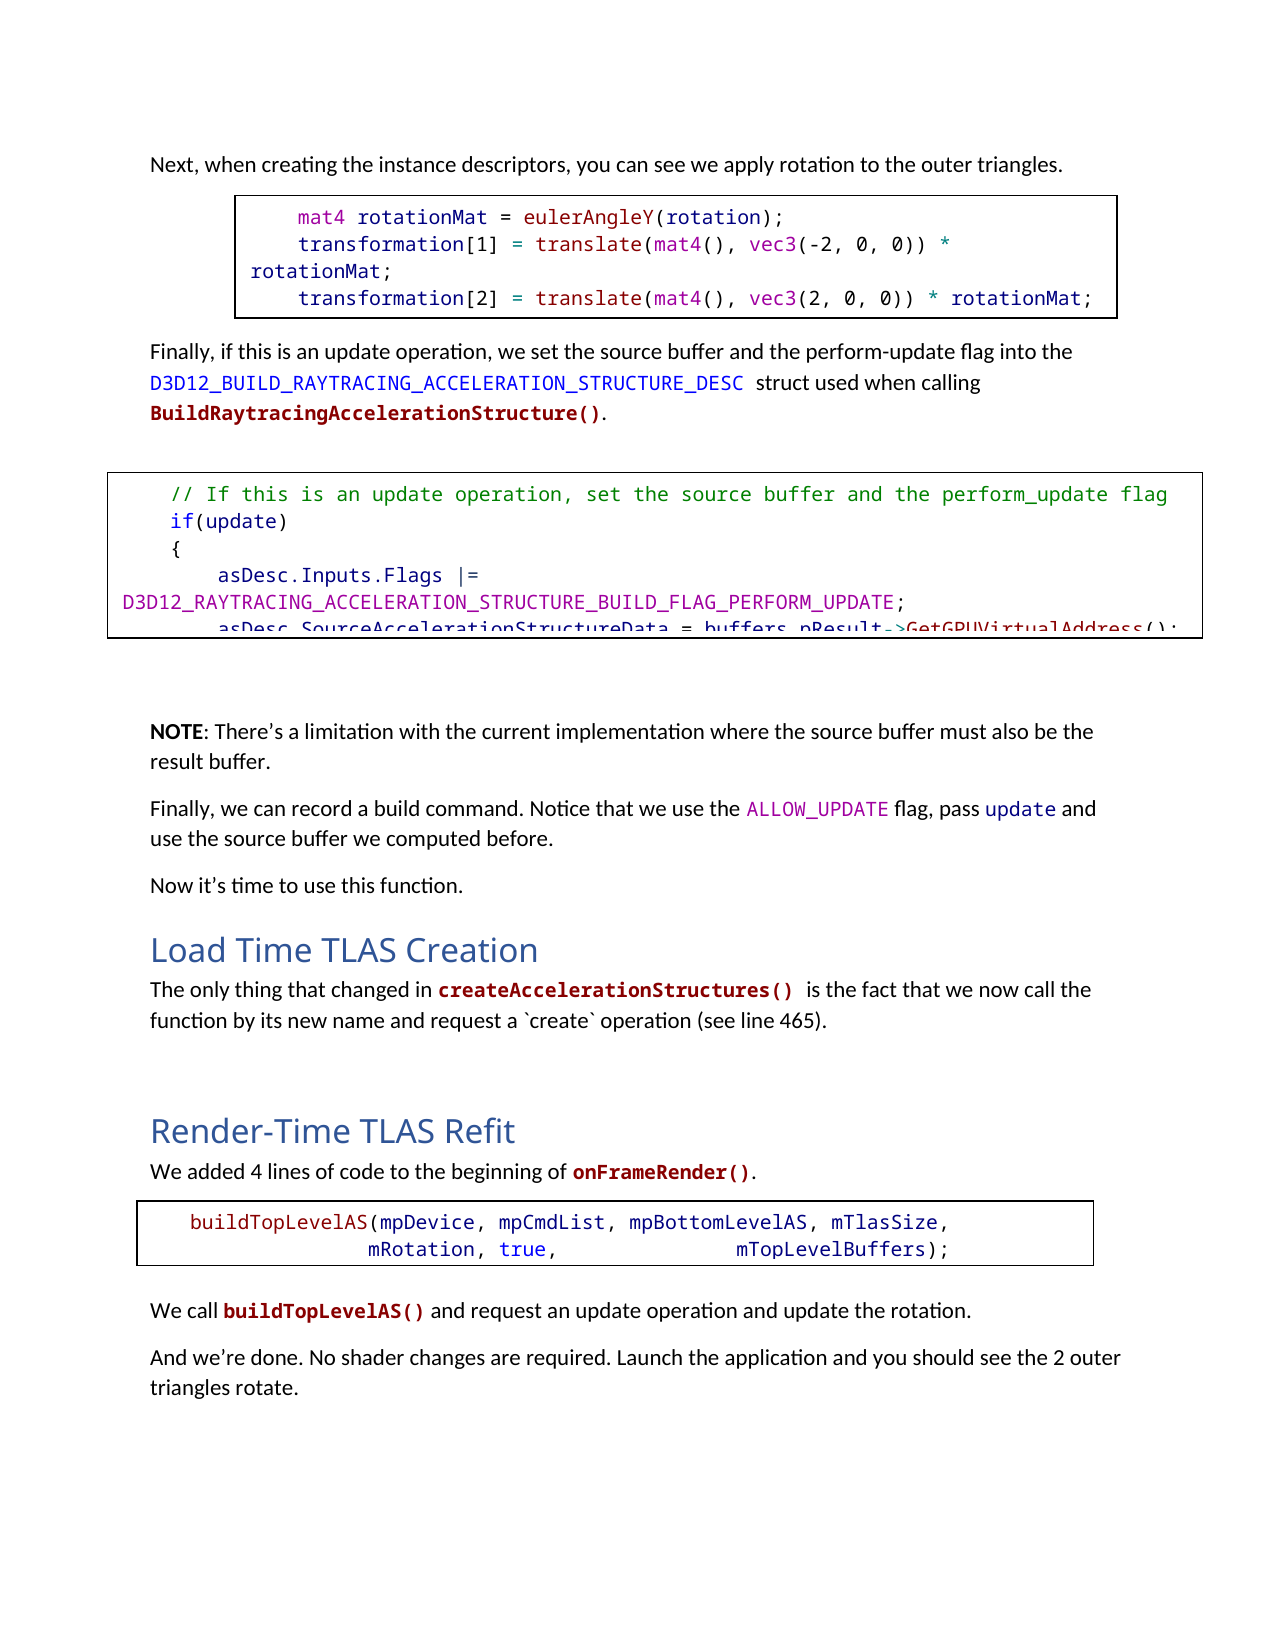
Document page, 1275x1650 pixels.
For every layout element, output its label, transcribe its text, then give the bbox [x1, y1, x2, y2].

text Finally, we can record a build command. Notice that we use the ALLOW_UPDATE flag, pass update and use the source buffer we computed before. [150, 794, 1125, 852]
subtitle Render-Time TLAS Refit [150, 1108, 1125, 1153]
text Finally, if this is an update operation, we set the source buffer and the perform-update flag into the D3D12_BUILD_RAYTRACING_ACCELERATION_STRUCTURE_DESC struct used when calling BuildRaytracingAccelerationStructure(). [150, 337, 1125, 426]
text Next, when creating the instance descriptors, you can see we apply rotation to the outer triangles. [150, 150, 1125, 178]
subtitle Load Time TLAS Creation [150, 926, 1125, 972]
text And we’re done. No shader changes are required. Launch the application and you should see the 2 outer triangles rotate. [150, 1343, 1125, 1401]
text NOTE: There’s a limitation with the current implementation where the source buffer must also be the result buffer. [150, 717, 1125, 775]
text Now it’s time to use this function. [150, 871, 1125, 899]
text The only thing that changed in createAccelerationStructures() is the fact that we now call the function by its new name and request a `create` operation (see line 465). [150, 975, 1125, 1034]
text We call buildTopLevelAS() and request an update operation and update the rotation. [150, 1204, 1125, 1324]
text We added 4 lines of code to the beginning of onFrameRender(). [150, 1157, 1125, 1185]
